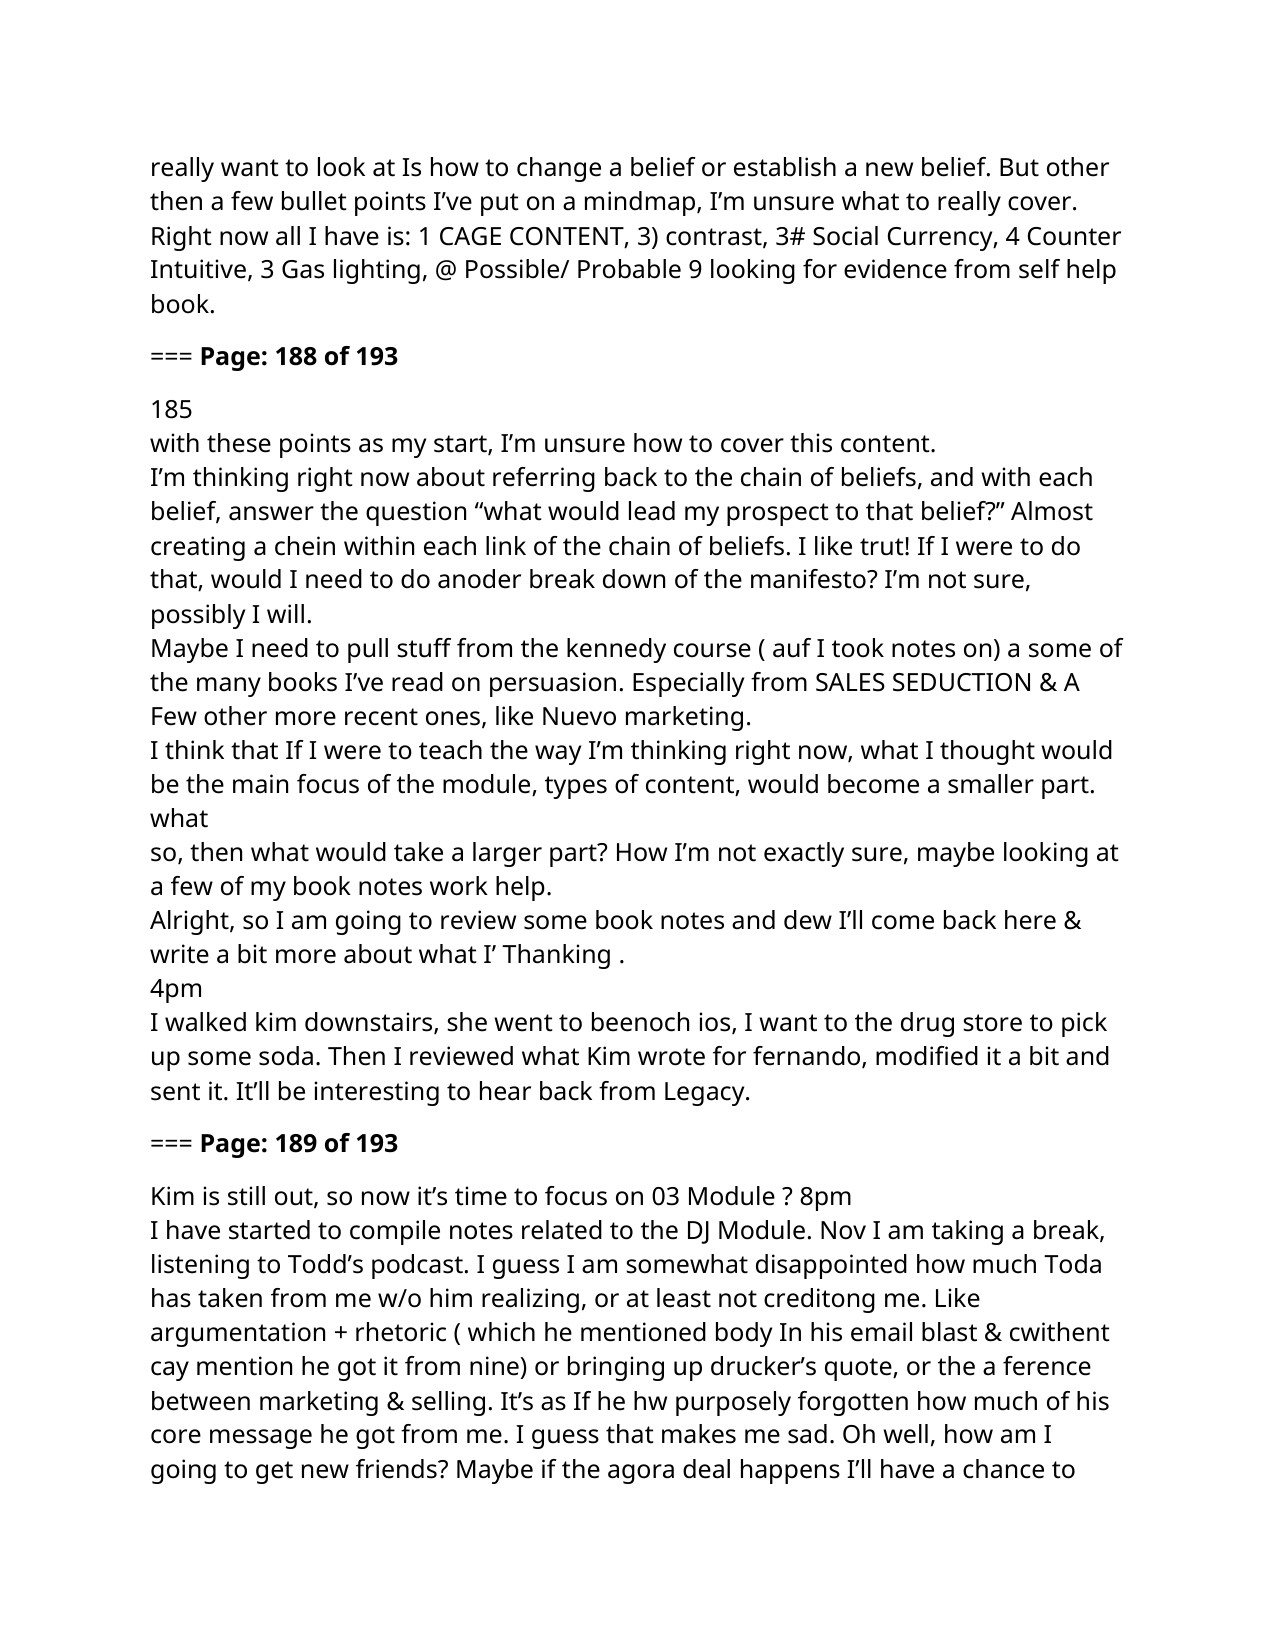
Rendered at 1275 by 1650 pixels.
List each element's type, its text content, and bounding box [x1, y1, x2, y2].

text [150, 150, 1125, 320]
text 185 with these points as my start, I’m unsure how to cover this content. I’m thinking right now about referring back to the chain of beliefs, and with each belief, answer the question “what would lead my prospect to that belief?” Almost creating a chein within each link of the chain of beliefs. I like trut! If I were to do that, would I need to do anoder break down of the manifesto? I’m not sure, possibly I will. Maybe I need to pull stuff from the kennedy course ( auf I took notes on) a some of the many books I’ve read on persuasion. Especially from SALES SEDUCTION & A Few other more recent ones, like Nuevo marketing. I think that If I were to teach the way I’m thinking right now, what I thought would be the main focus of the module, types of content, would become a smaller part. what so, then what would take a larger part? How I’m not exactly sure, maybe looking at a few of my book notes work help. Alright, so I am going to review some book notes and dew I’ll come back here & write a bit more about what I’ Thanking . 4pm I walked kim downstairs, she went to beenoch ios, I want to the drug store to pick up some soda. Then I reviewed what Kim wrote for fernando, modified it a bit and sent it. It’ll be interesting to hear back from Legacy. [150, 392, 1125, 1107]
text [150, 1179, 1125, 1485]
text === Page: 188 of 193 [150, 339, 1125, 373]
text === Page: 189 of 193 [150, 1126, 1125, 1160]
